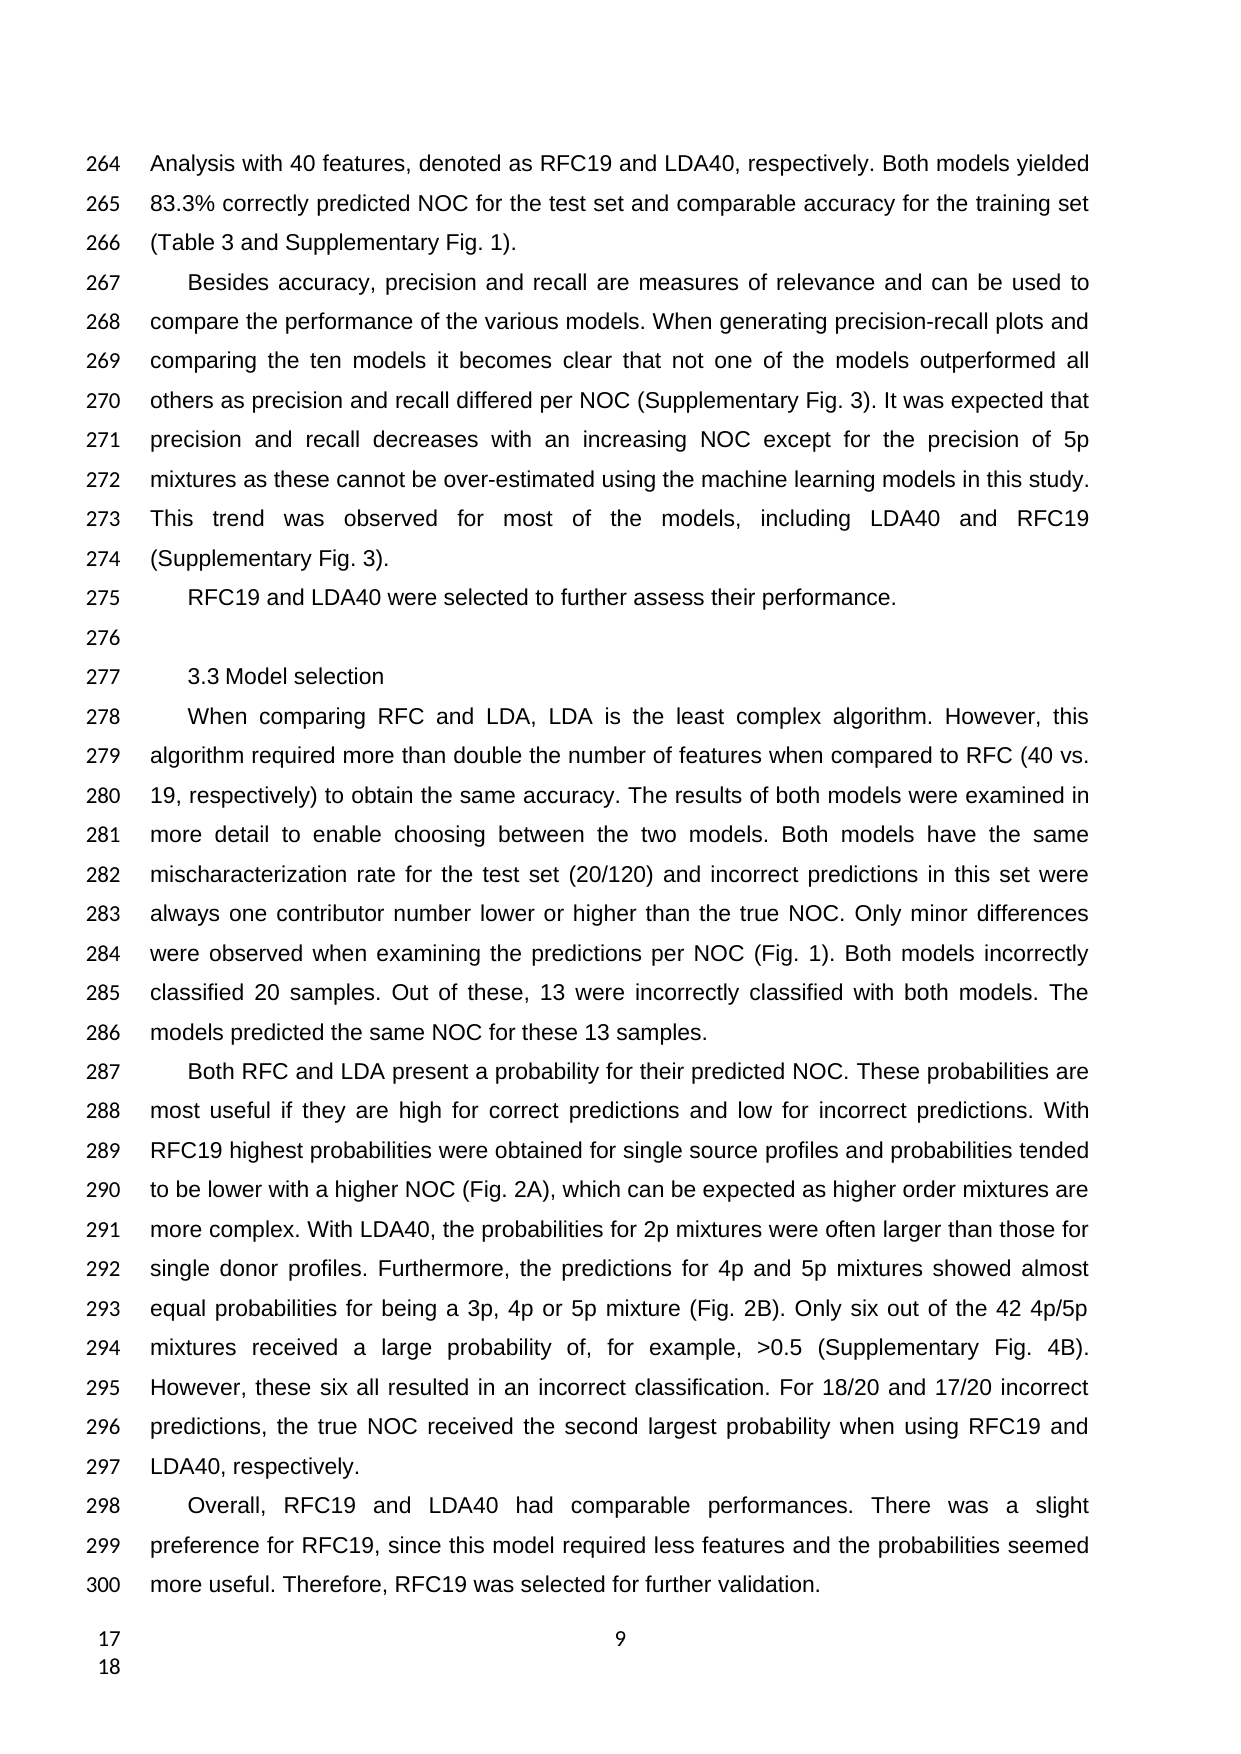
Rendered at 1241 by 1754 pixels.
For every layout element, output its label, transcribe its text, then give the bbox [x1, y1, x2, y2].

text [150, 150, 1090, 255]
text Both RFC and LDA present a probability for their predicted NOC. These probabilities are most useful if they are high for correct predictions and low for incorrect predictions. With RFC19 highest probabilities were obtained for single source profiles and probabilities tended to be lower with a higher NOC (Fig. 2A), which can be expected as higher order mixtures are more complex. With LDA40, the probabilities for 2p mixtures were often larger than those for single donor profiles. Furthermore, the predictions for 4p and 5p mixtures showed almost equal probabilities for being a 3p, 4p or 5p mixture (Fig. 2B). Only six out of the 42 4p/5p mixtures received a large probability of, for example, >0.5 (Supplementary Fig. 4B). However, these six all resulted in an incorrect classification. For 18/20 and 17/20 incorrect predictions, the true NOC received the second largest probability when using RFC19 and LDA40, respectively. [150, 1058, 1090, 1479]
text RFC19 and LDA40 were selected to further assess their performance. [150, 584, 1090, 611]
list Model selection [187, 663, 1090, 689]
text Overall, RFC19 and LDA40 had comparable performances. There was a slight preference for RFC19, since this model required less features and the probabilities seemed more useful. Therefore, RFC19 was selected for further validation. [150, 1492, 1090, 1598]
text Besides accuracy, precision and recall are measures of relevance and can be used to compare the performance of the various models. When generating precision-recall plots and comparing the ten models it becomes clear that not one of the models outperformed all others as precision and recall differed per NOC (Supplementary Fig. 3). It was expected that precision and recall decreases with an increasing NOC except for the precision of 5p mixtures as these cannot be over-estimated using the machine learning models in this study. This trend was observed for most of the models, including LDA40 and RFC19 (Supplementary Fig. 3). [150, 268, 1090, 571]
text When comparing RFC and LDA, LDA is the least complex algorithm. However, this algorithm required more than double the number of features when compared to RFC (40 vs. 19, respectively) to obtain the same accuracy. The results of both models were examined in more detail to enable choosing between the two models. Both models have the same mischaracterization rate for the test set (20/120) and incorrect predictions in this set were always one contributor number lower or higher than the true NOC. Only minor differences were observed when examining the predictions per NOC (Fig. 1). Both models incorrectly classified 20 samples. Out of these, 13 were incorrectly classified with both models. The models predicted the same NOC for these 13 samples. [150, 703, 1090, 1045]
